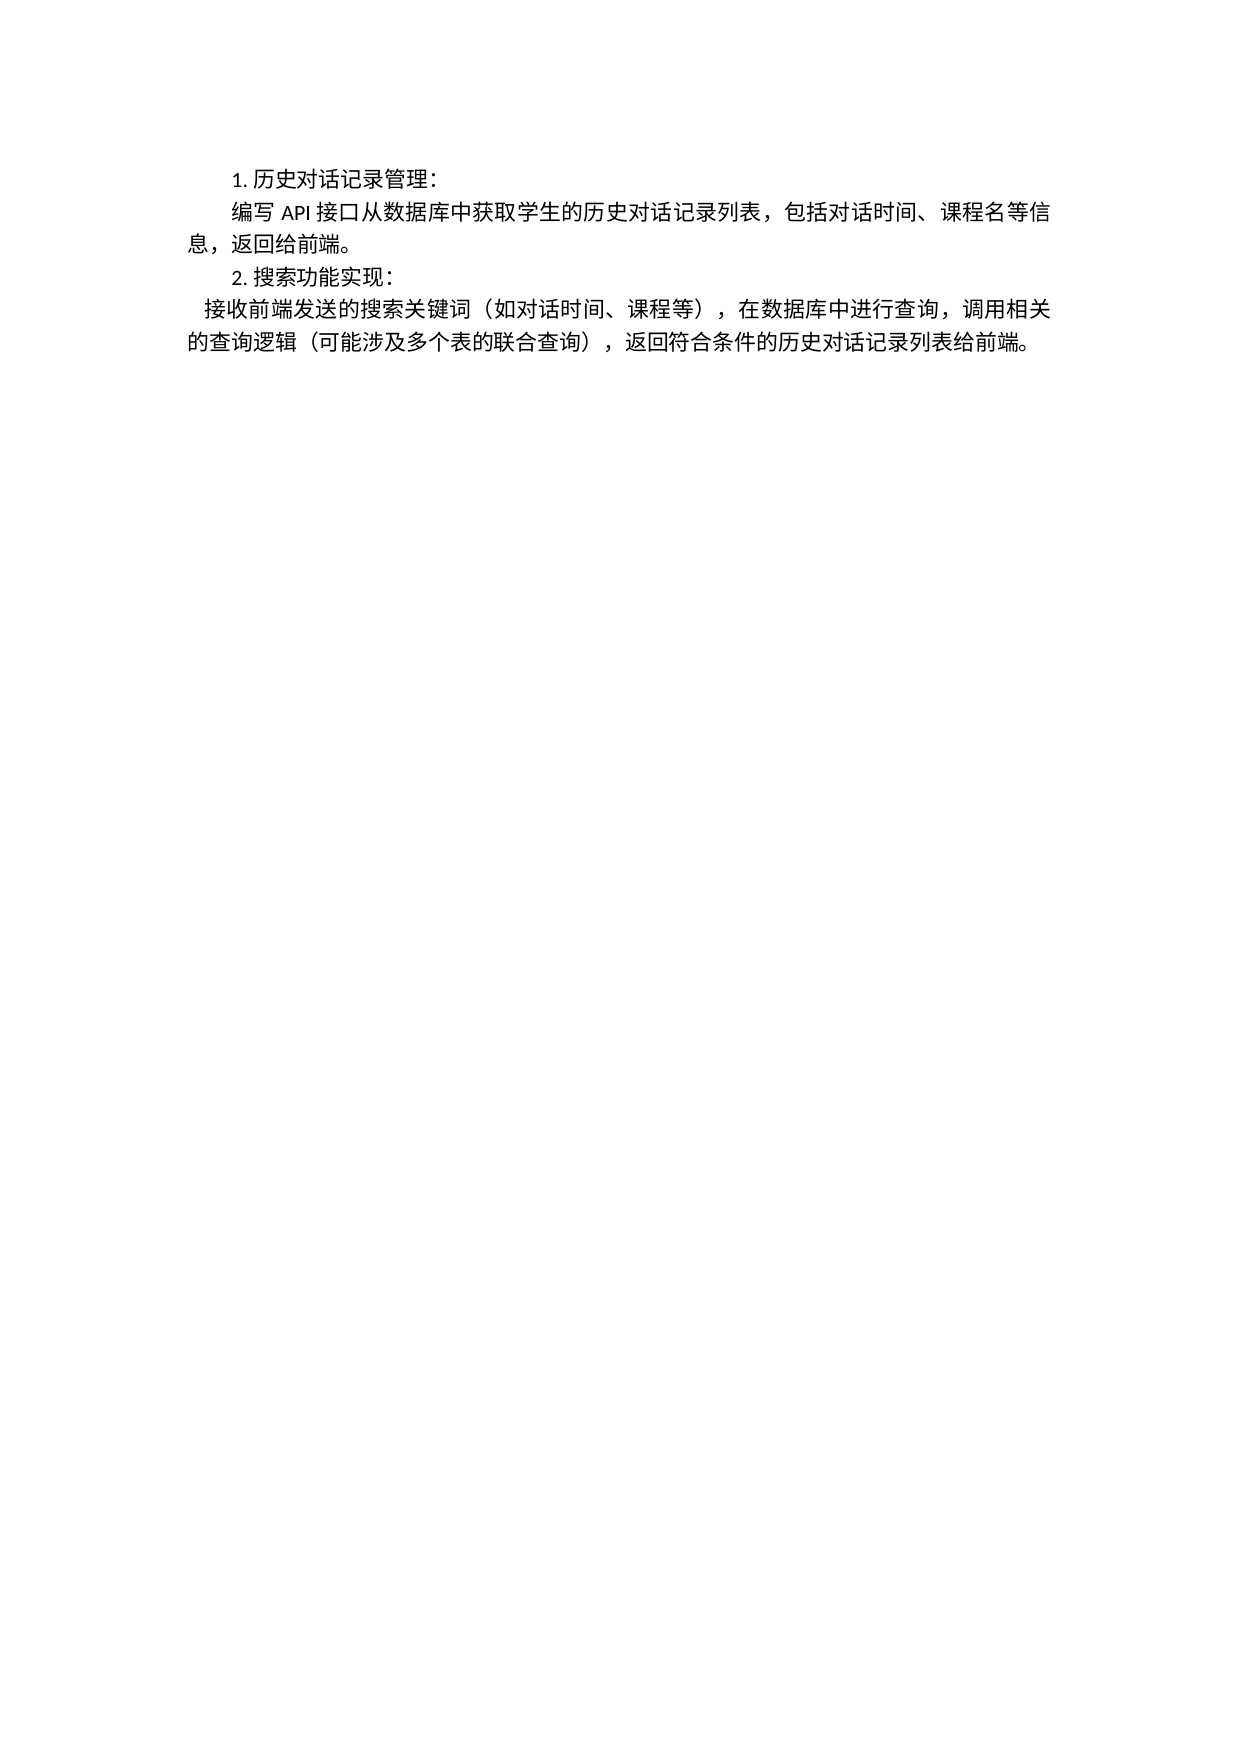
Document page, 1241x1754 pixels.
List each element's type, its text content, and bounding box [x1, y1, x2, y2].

text 1. 历史对话记录管理： [187, 162, 1053, 194]
text 编写 API 接口从数据库中获取学生的历史对话记录列表，包括对话时间、课程名等信息，返回给前端。 [187, 194, 1053, 259]
text 接收前端发送的搜索关键词（如对话时间、课程等），在数据库中进行查询，调用相关的查询逻辑（可能涉及多个表的联合查询），返回符合条件的历史对话记录列表给前端。 [187, 292, 1053, 357]
text 2. 搜索功能实现： [187, 259, 1053, 292]
